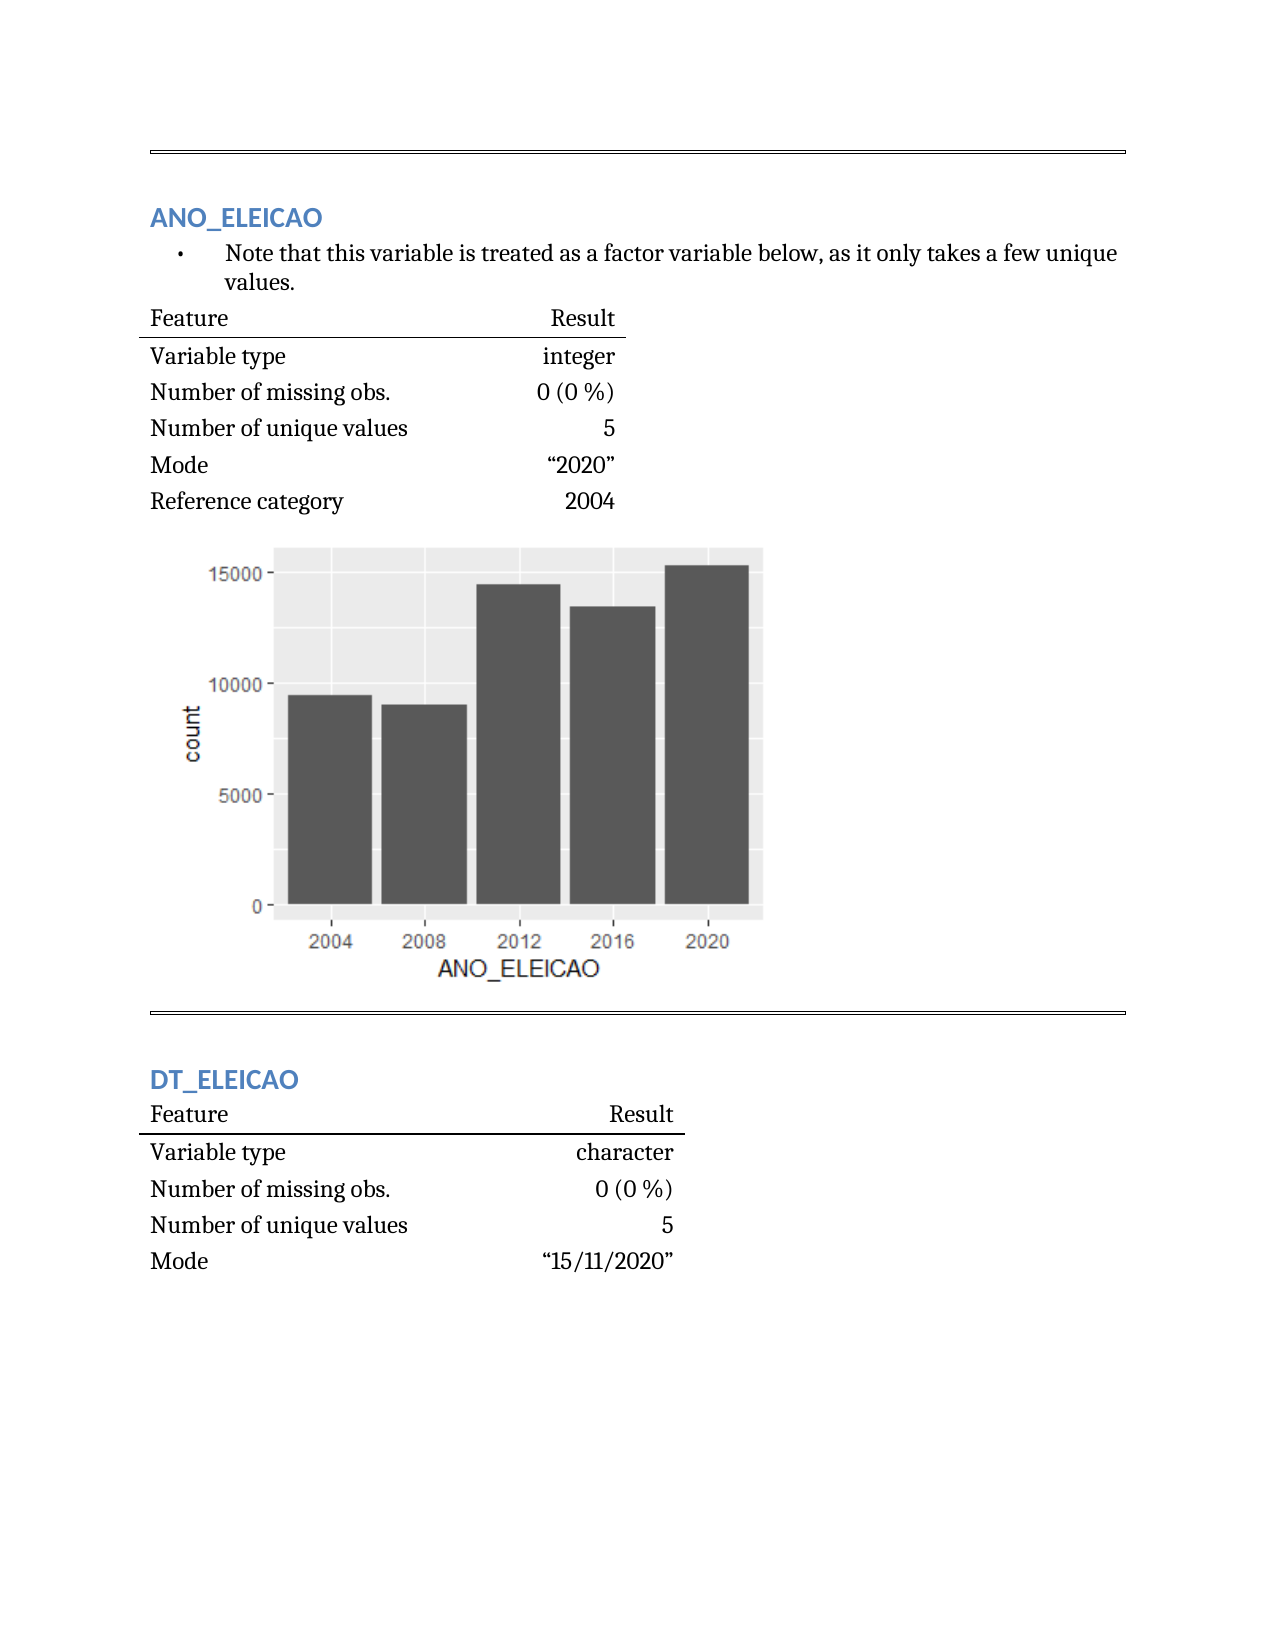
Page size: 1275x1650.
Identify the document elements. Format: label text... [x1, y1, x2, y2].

table_cell 0 (0 %) [485, 1171, 685, 1207]
table_cell Variable type [139, 1135, 485, 1171]
table_cell Number of missing obs. [139, 374, 491, 411]
picture [168, 538, 776, 993]
table_cell character [485, 1135, 685, 1171]
table_cell Reference category [139, 483, 491, 519]
table_header Result [485, 1097, 685, 1133]
table_cell Variable type [139, 338, 491, 374]
table_cell 5 [491, 411, 626, 447]
table_cell 5 [485, 1207, 685, 1243]
table_cell Mode [139, 1243, 485, 1279]
table_cell 0 (0 %) [491, 374, 626, 411]
table_cell Number of missing obs. [139, 1171, 485, 1207]
table_cell 2004 [491, 483, 626, 519]
table_cell “2020” [491, 447, 626, 483]
table_cell “15/11/2020” [485, 1243, 685, 1279]
subtitle DT_ELEICAO [150, 1061, 1125, 1097]
table_header Result [491, 300, 626, 336]
table_header Feature [139, 1097, 485, 1133]
table_cell Number of unique values [139, 411, 491, 447]
table_cell integer [491, 338, 626, 374]
table_cell Number of unique values [139, 1207, 485, 1243]
table_cell Mode [139, 447, 491, 483]
subtitle ANO_ELEICAO [150, 199, 1125, 235]
table_header Feature [139, 300, 491, 336]
list Note that this variable is treated as a factor variable below, as it only takes a few unique values. [175, 239, 1125, 296]
